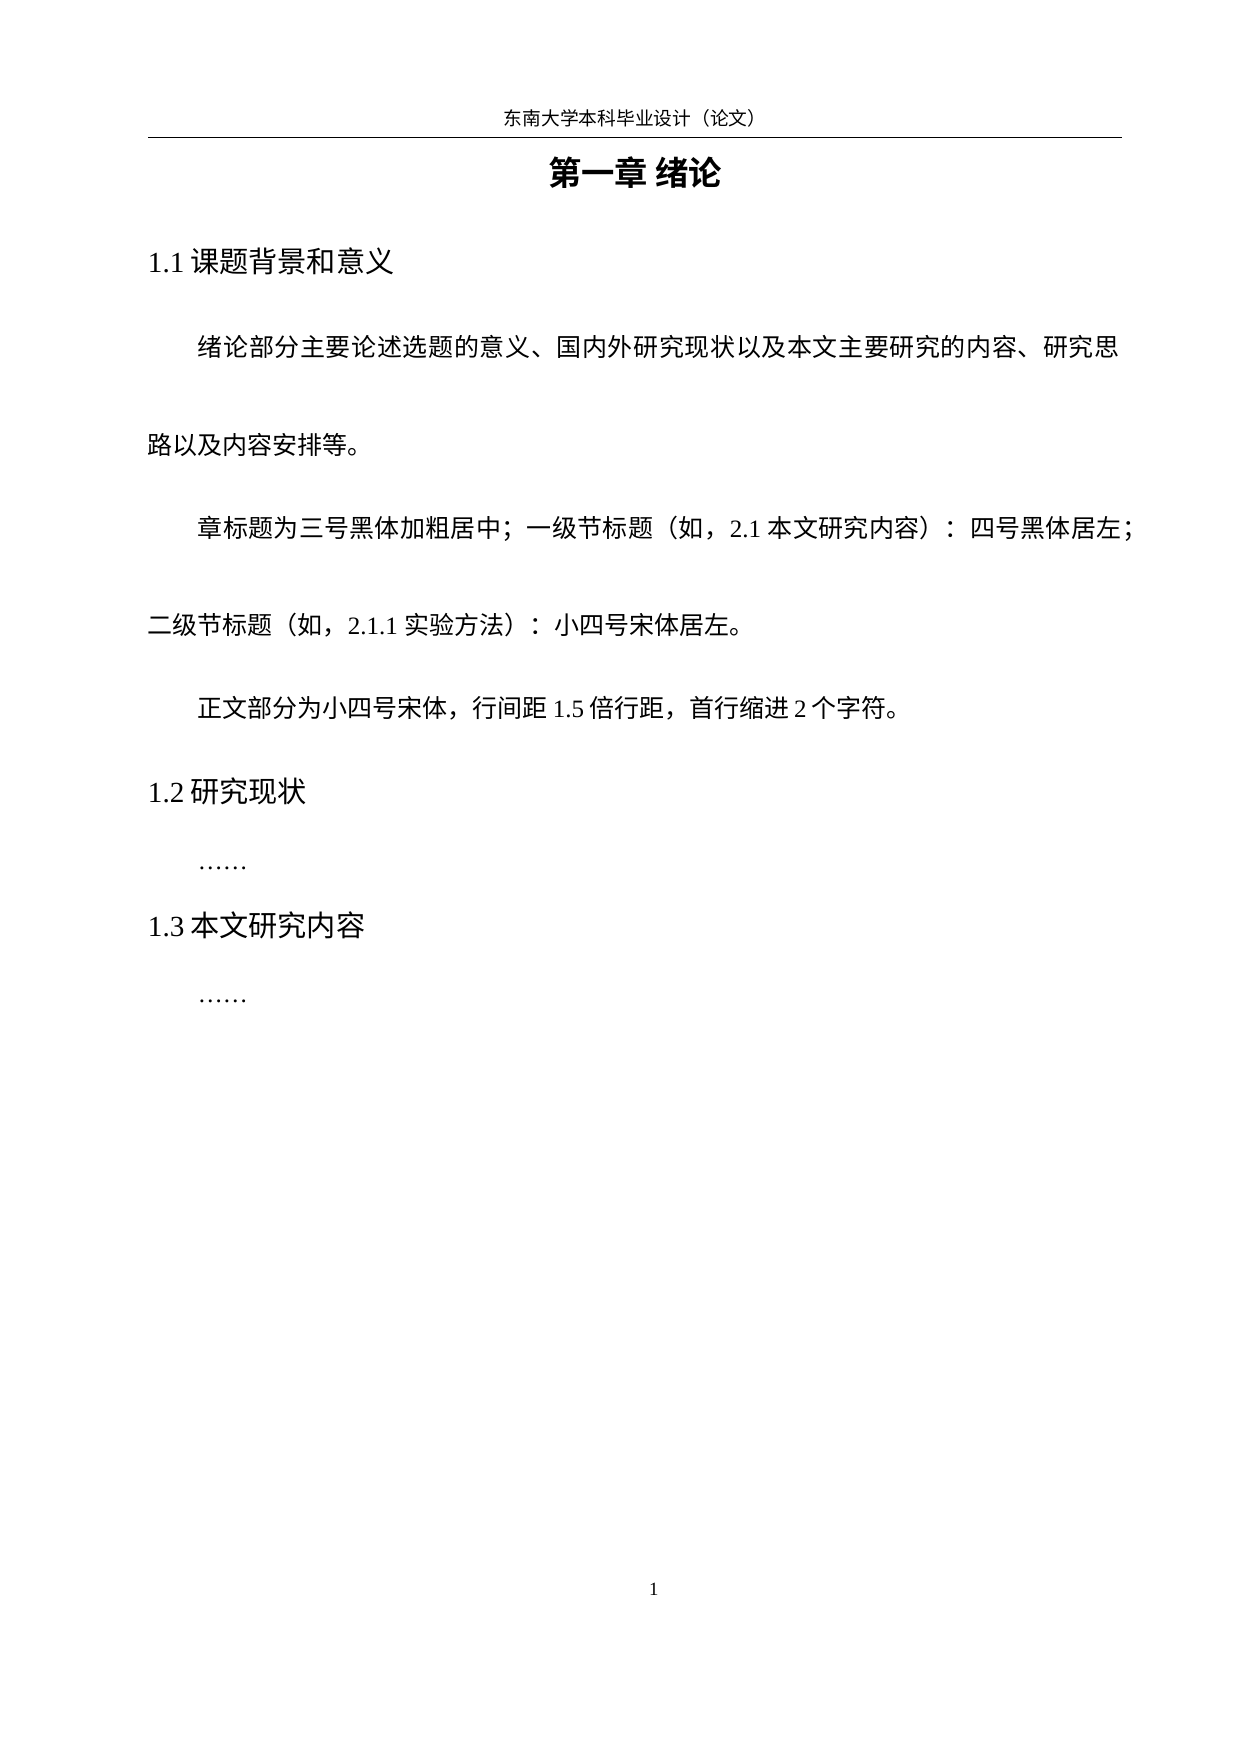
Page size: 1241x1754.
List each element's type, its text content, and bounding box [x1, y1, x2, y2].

text …… [148, 844, 1122, 876]
subtitle 1.1课题背景和意义 [148, 227, 1122, 292]
text 正文部分为小四号宋体，行间距1.5倍行距，首行缩进2个字符。 [148, 674, 1122, 739]
text 绪论部分主要论述选题的意义、国内外研究现状以及本文主要研究的内容、研究思路以及内容安排等。 [148, 313, 1122, 476]
text 章标题为三号黑体加粗居中；一级节标题（如，2.1 本文研究内容）：四号黑体居左；二级节标题（如，2.1.1 实验方法）：小四号宋体居左。 [148, 494, 1122, 656]
subtitle 1.3本文研究内容 [148, 891, 1122, 956]
subtitle 1.2研究现状 [148, 758, 1122, 823]
subtitle 第一章 绪论 [148, 138, 1122, 203]
text …… [148, 977, 1122, 1009]
